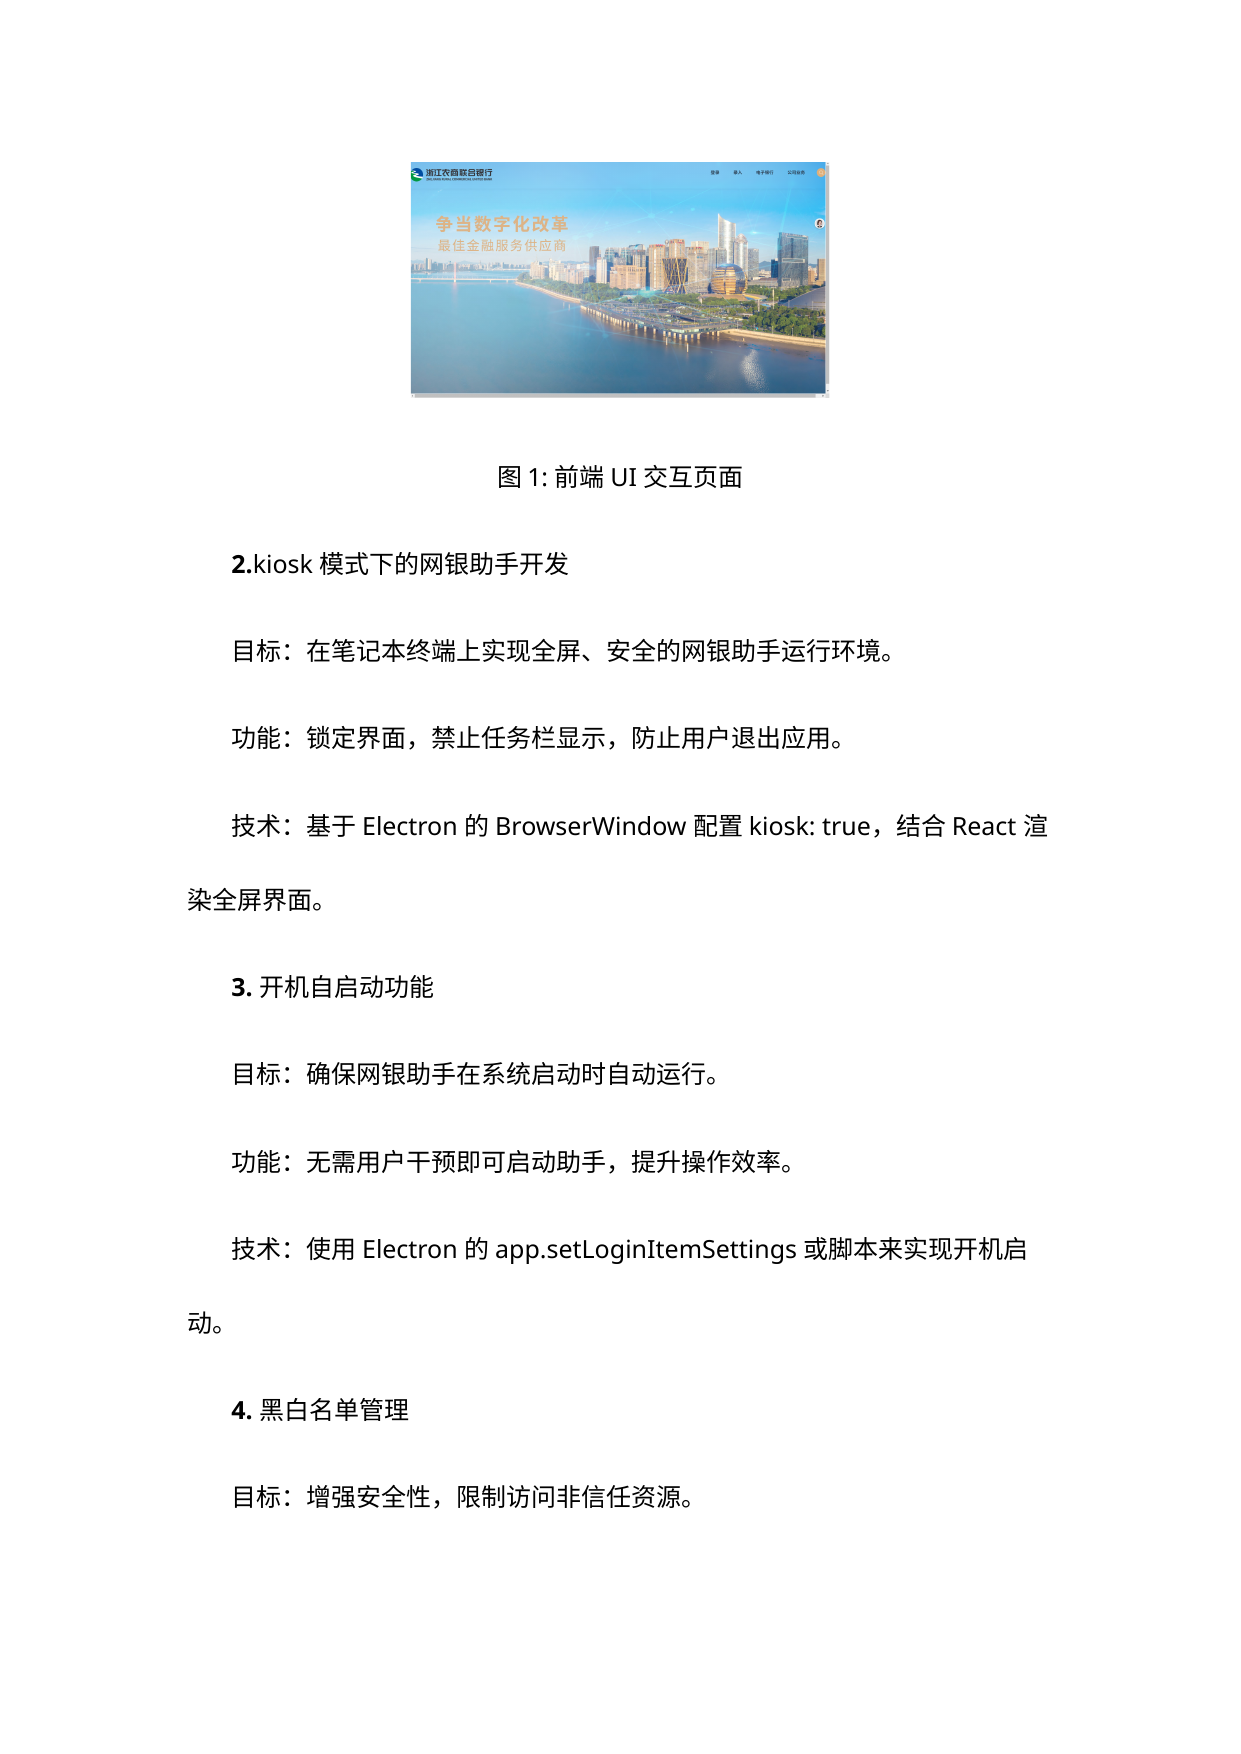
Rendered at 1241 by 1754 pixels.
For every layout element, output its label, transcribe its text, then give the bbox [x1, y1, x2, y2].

text 技术：使用 Electron 的 app.setLoginItemSettings 或脚本来实现开机启动。 [187, 1215, 1053, 1354]
text 功能：锁定界面，禁止任务栏显示，防止用户退出应用。 [187, 704, 1053, 769]
text 功能：无需用户干预即可启动助手，提升操作效率。 [187, 1128, 1053, 1193]
text 技术：基于 Electron 的 BrowserWindow 配置 kiosk: true，结合 React 渲染全屏界面。 [187, 792, 1053, 931]
text 图1: 前端 UI 交互页面 [187, 443, 1053, 508]
picture [410, 162, 830, 398]
text 2.kiosk 模式下的网银助手开发 [187, 530, 1053, 595]
text 目标：确保网银助手在系统启动时自动运行。 [187, 1041, 1053, 1106]
text 目标：在笔记本终端上实现全屏、安全的网银助手运行环境。 [187, 617, 1053, 682]
text 目标：增强安全性，限制访问非信任资源。 [187, 1463, 1053, 1528]
text 4. 黑白名单管理 [187, 1376, 1053, 1441]
text 3. 开机自启动功能 [187, 953, 1053, 1018]
